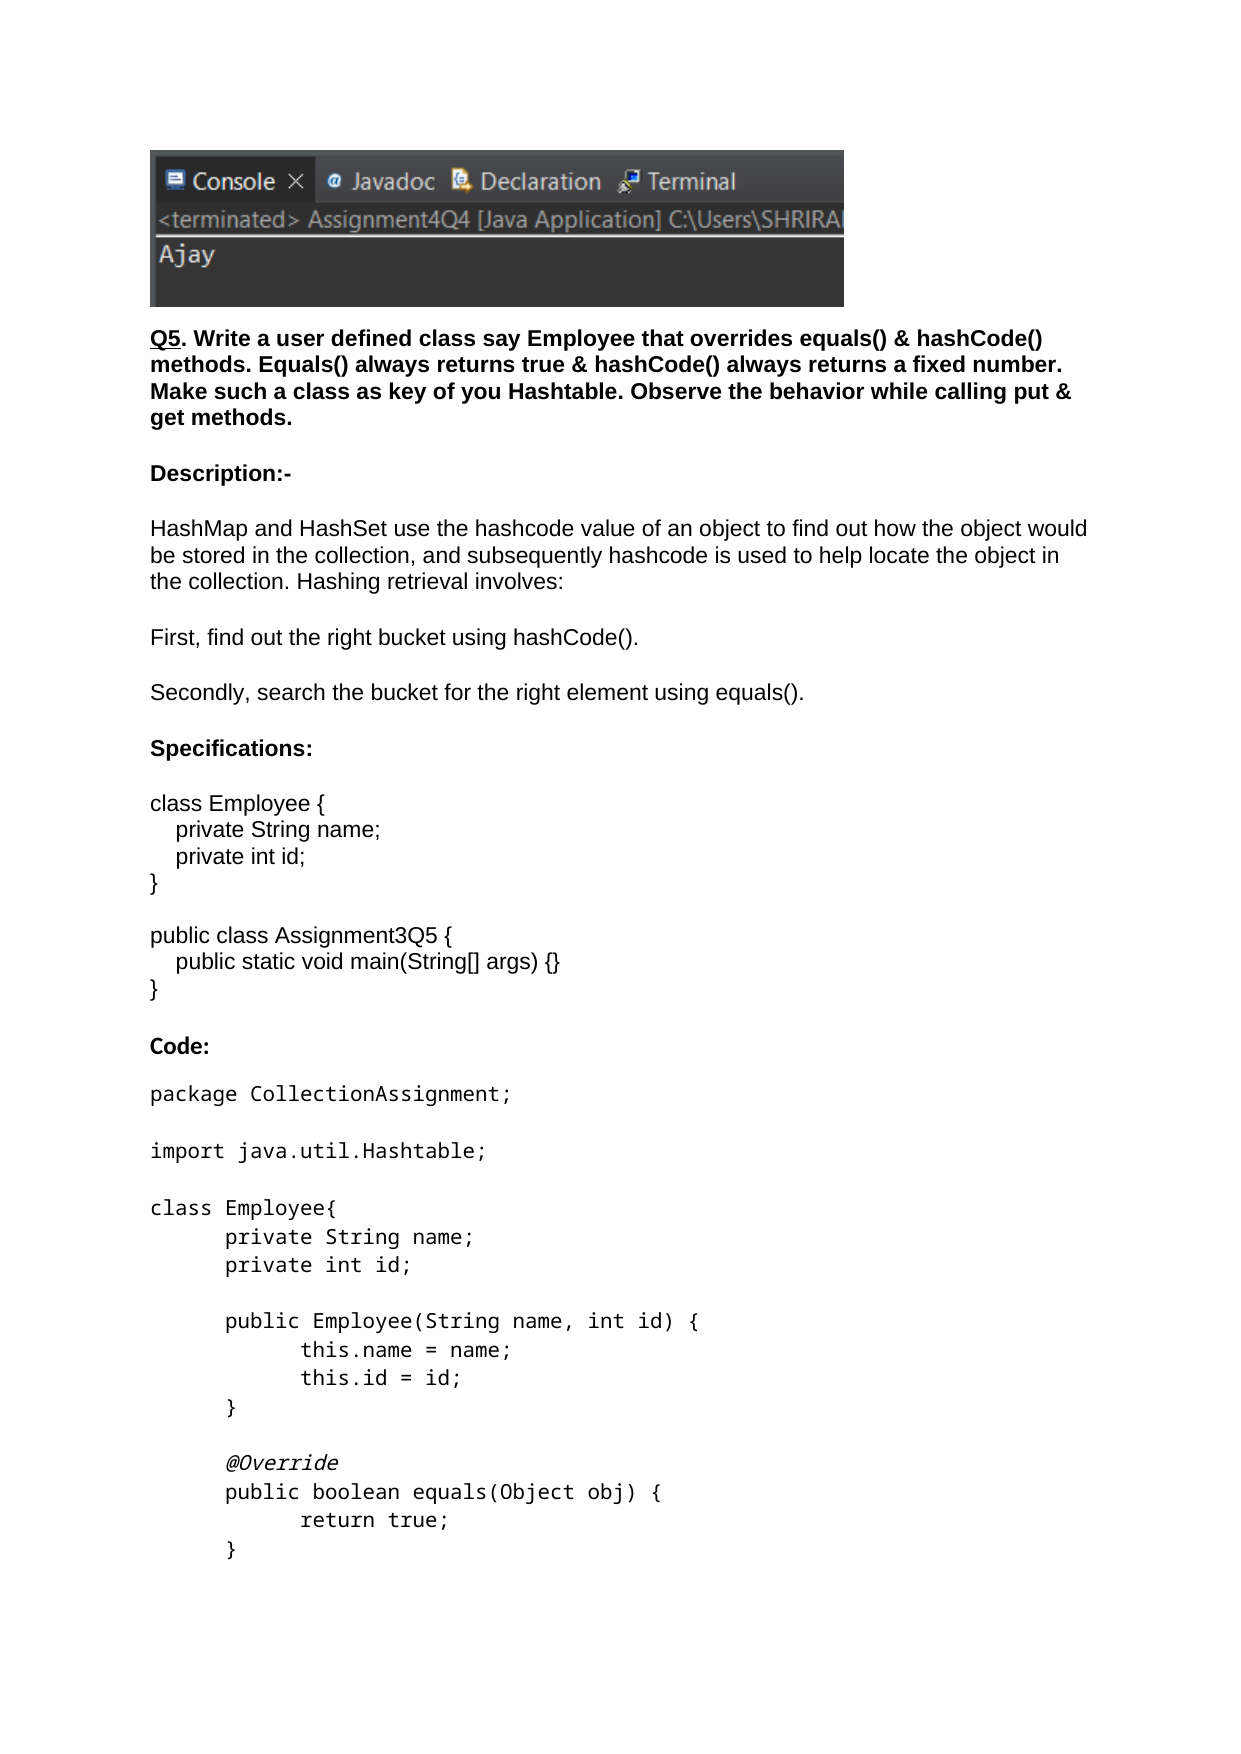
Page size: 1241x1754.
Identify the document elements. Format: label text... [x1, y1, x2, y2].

text package CollectionAssignment; [150, 1079, 1090, 1108]
picture [150, 150, 844, 307]
text class Employee{ [150, 1193, 1090, 1222]
text Code: [150, 1030, 1090, 1061]
text this.name = name; [150, 1335, 1090, 1363]
text } [150, 1534, 1090, 1562]
text @Override [150, 1448, 1090, 1477]
text private int id; [150, 1250, 1090, 1279]
text Specifications: [150, 734, 1090, 761]
text private String name; [150, 1222, 1090, 1250]
text HashMap and HashSet use the hashcode value of an object to find out how the object would be stored in the collection, and subsequently hashcode is used to help locate the object in the collection. Hashing retrieval involves: [150, 515, 1090, 594]
text this.id = id; [150, 1363, 1090, 1392]
text Q5. Write a user defined class say Employee that overrides equals() & hashCode() methods. Equals() always returns true & hashCode() always returns a fixed number. Make such a class as key of you Hashtable. Observe the behavior while calling put & get methods. [150, 325, 1090, 431]
text First, find out the right bucket using hashCode(). [150, 623, 1090, 650]
text Secondly, search the bucket for the right element using equals(). [150, 679, 1090, 705]
text return true; [150, 1505, 1090, 1534]
text import java.util.Hashtable; [150, 1136, 1090, 1165]
text class Employee { private String name; private int id; } public class Assignment3Q5 { public static void main(String[] args) {} } [150, 790, 1090, 1001]
text } [150, 1392, 1090, 1420]
text public Employee(String name, int id) { [150, 1307, 1090, 1335]
text public boolean equals(Object obj) { [150, 1477, 1090, 1505]
text Description:- [150, 460, 1090, 486]
